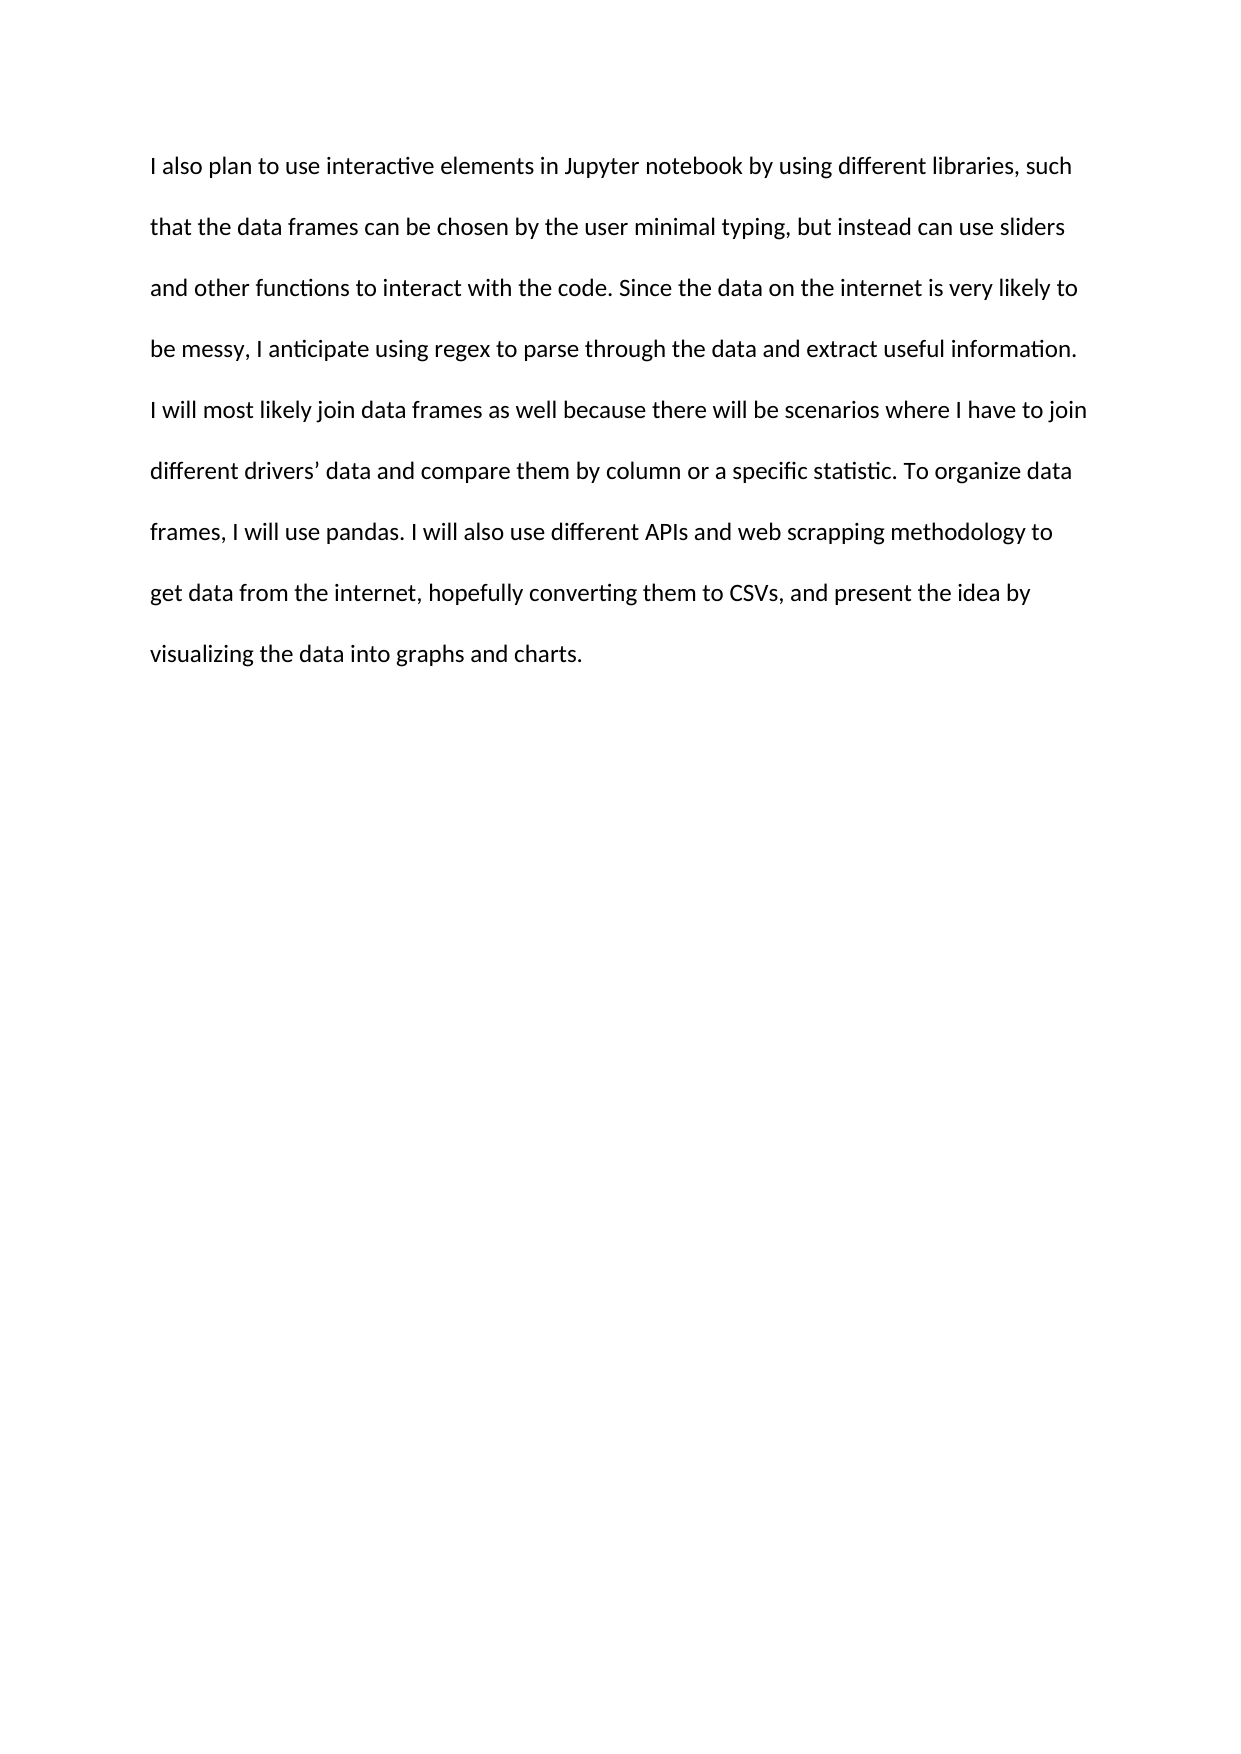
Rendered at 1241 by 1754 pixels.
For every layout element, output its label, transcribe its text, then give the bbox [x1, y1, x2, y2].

text I also plan to use interactive elements in Jupyter notebook by using different libraries, such that the data frames can be chosen by the user minimal typing, but instead can use sliders and other functions to interact with the code. Since the data on the internet is very likely to be messy, I anticipate using regex to parse through the data and extract useful information. I will most likely join data frames as well because there will be scenarios where I have to join different drivers’ data and compare them by column or a specific statistic. To organize data frames, I will use pandas. I will also use different APIs and web scrapping methodology to get data from the internet, hopefully converting them to CSVs, and present the idea by visualizing the data into graphs and charts. [150, 150, 1090, 669]
